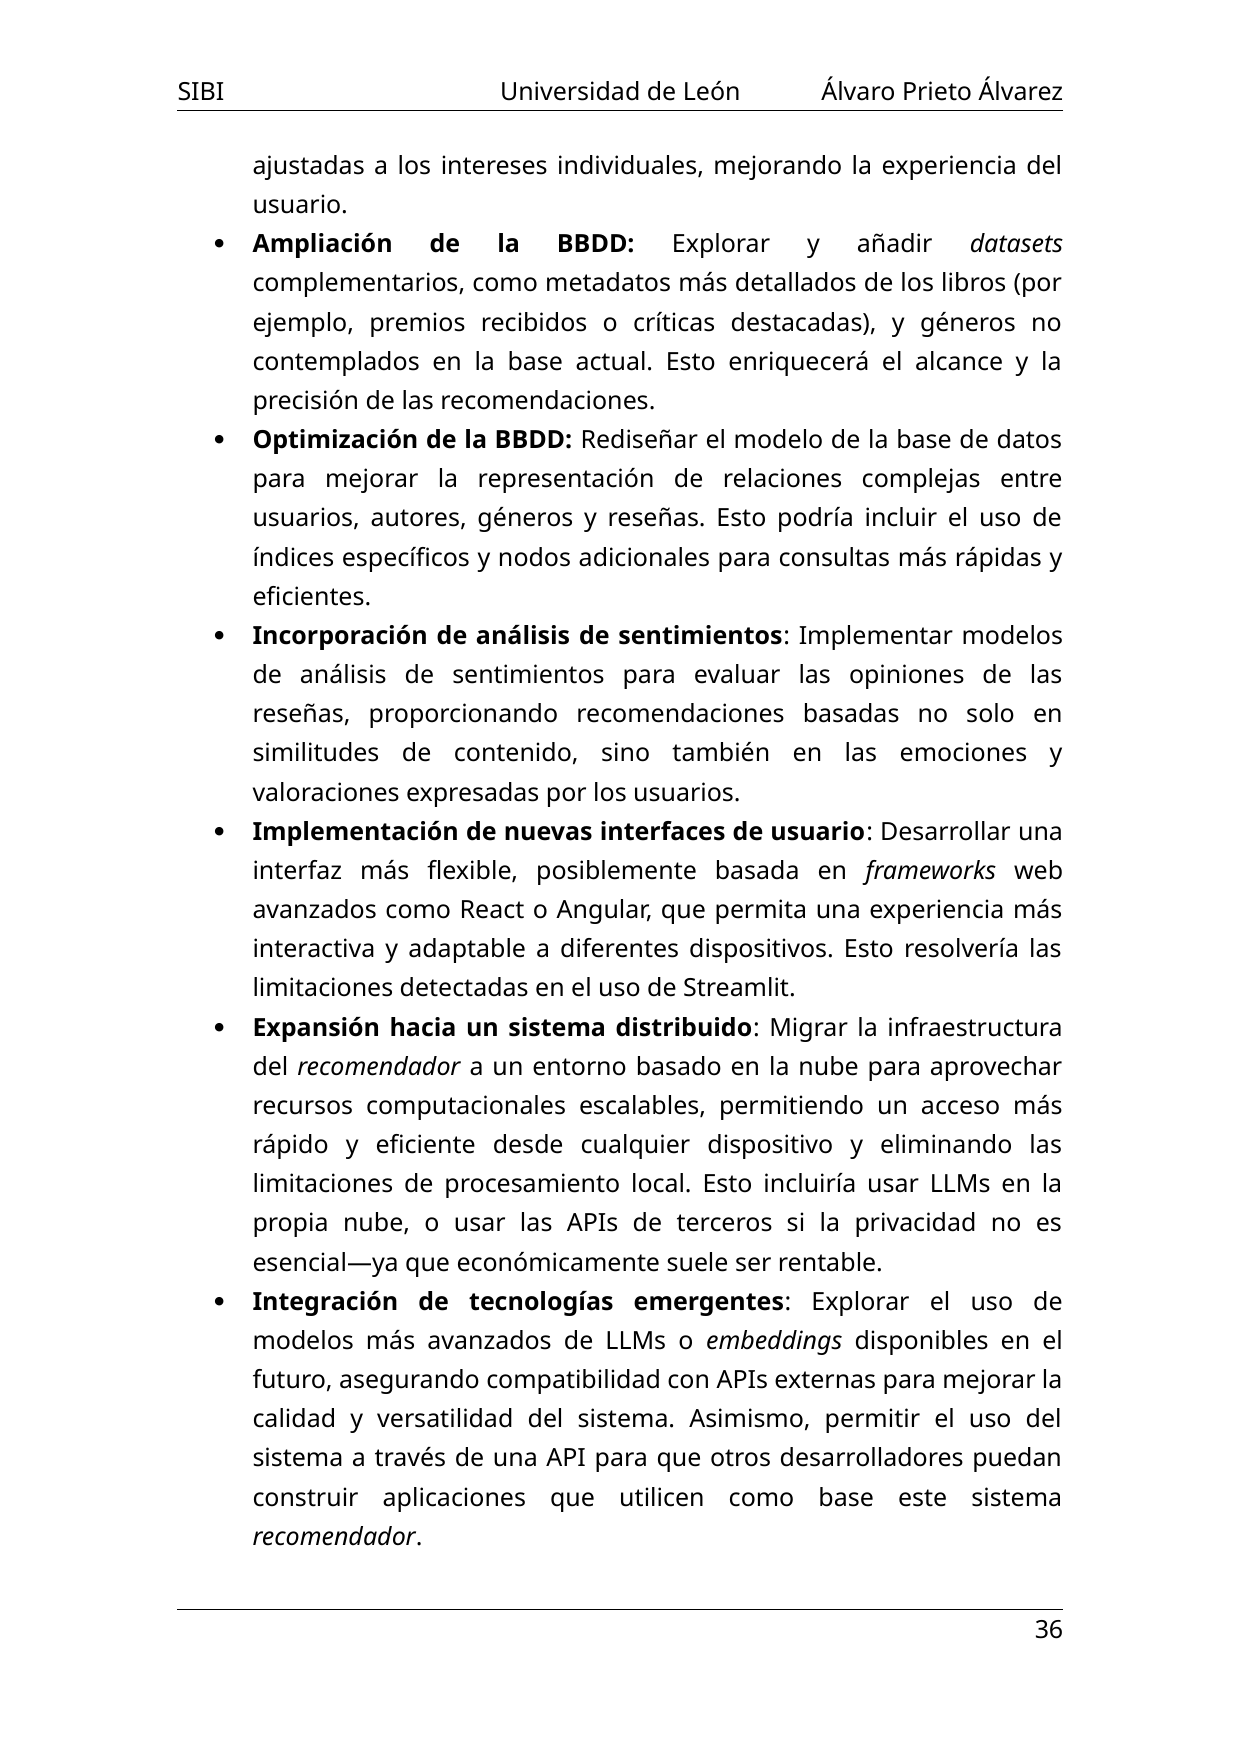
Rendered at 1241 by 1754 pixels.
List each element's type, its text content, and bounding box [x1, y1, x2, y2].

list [215, 148, 1063, 221]
list Optimización de la BBDD: Rediseñar el modelo de la base de datos para mejorar la representación de relaciones complejas entre usuarios, autores, géneros y reseñas. Esto podría incluir el uso de índices específicos y nodos adicionales para consultas más rápidas y eficientes. [215, 422, 1063, 612]
list Implementación de nuevas interfaces de usuario: Desarrollar una interfaz más flexible, posiblemente basada en frameworks web avanzados como React o Angular, que permita una experiencia más interactiva y adaptable a diferentes dispositivos. Esto resolvería las limitaciones detectadas en el uso de Streamlit. [215, 813, 1063, 1004]
list Integración de tecnologías emergentes: Explorar el uso de modelos más avanzados de LLMs o embeddings disponibles en el futuro, asegurando compatibilidad con APIs externas para mejorar la calidad y versatilidad del sistema. Asimismo, permitir el uso del sistema a través de una API para que otros desarrolladores puedan construir aplicaciones que utilicen como base este sistema recomendador. [215, 1283, 1063, 1552]
list Expansión hacia un sistema distribuido: Migrar la infraestructura del recomendador a un entorno basado en la nube para aprovechar recursos computacionales escalables, permitiendo un acceso más rápido y eficiente desde cualquier dispositivo y eliminando las limitaciones de procesamiento local. Esto incluiría usar LLMs en la propia nube, o usar las APIs de terceros si la privacidad no es esencial—ya que económicamente suele ser rentable. [215, 1009, 1063, 1278]
list Ampliación de la BBDD: Explorar y añadir datasets complementarios, como metadatos más detallados de los libros (por ejemplo, premios recibidos o críticas destacadas), y géneros no contemplados en la base actual. Esto enriquecerá el alcance y la precisión de las recomendaciones. [215, 226, 1063, 417]
list Incorporación de análisis de sentimientos: Implementar modelos de análisis de sentimientos para evaluar las opiniones de las reseñas, proporcionando recomendaciones basadas no solo en similitudes de contenido, sino también en las emociones y valoraciones expresadas por los usuarios. [215, 618, 1063, 808]
